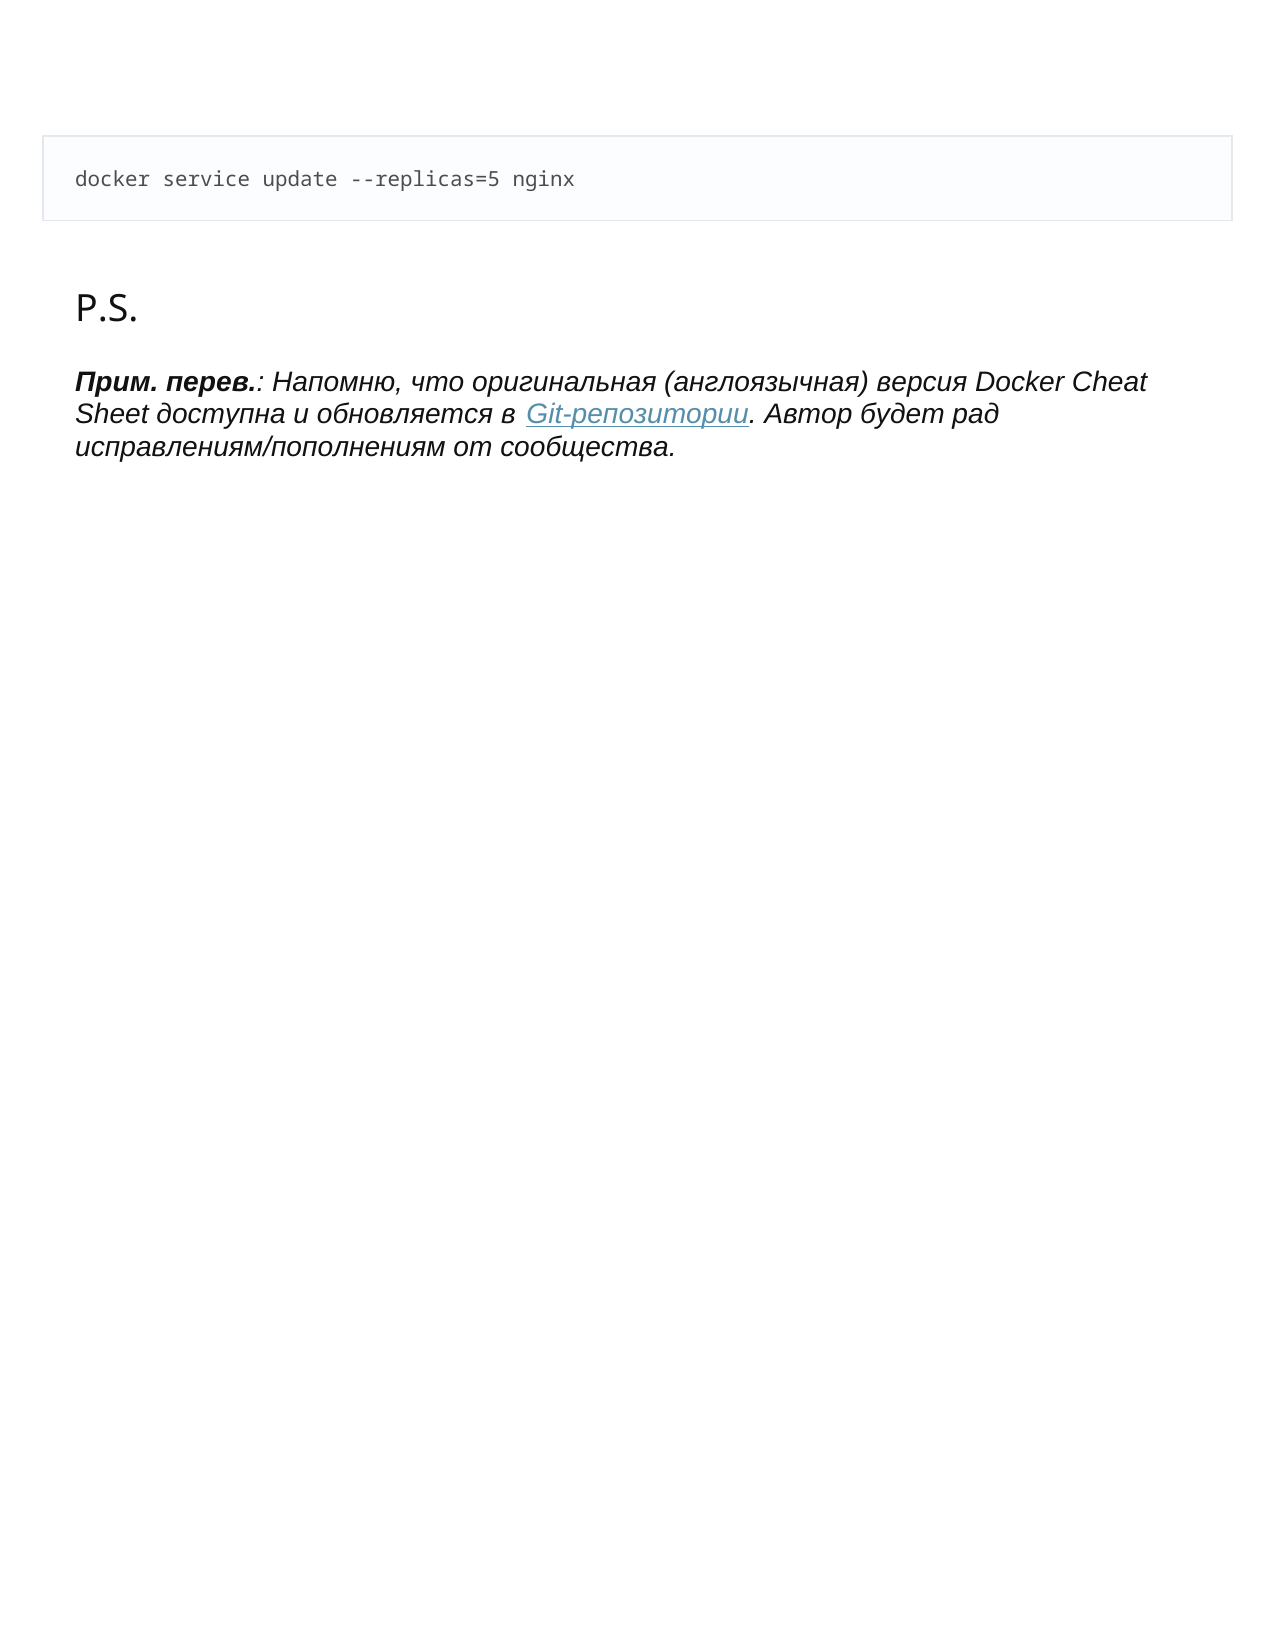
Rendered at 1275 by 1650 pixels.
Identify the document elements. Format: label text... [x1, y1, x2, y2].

text docker service update --replicas=5 nginx [44, 137, 1231, 220]
text Прим. перев.: Напомню, что оригинальная (англоязычная) версия Docker Cheat Sheet доступна и обновляется в Git-репозитории. Автор будет рад исправлениям/пополнениям от сообщества. [75, 333, 1200, 462]
text P.S. [75, 282, 1200, 333]
